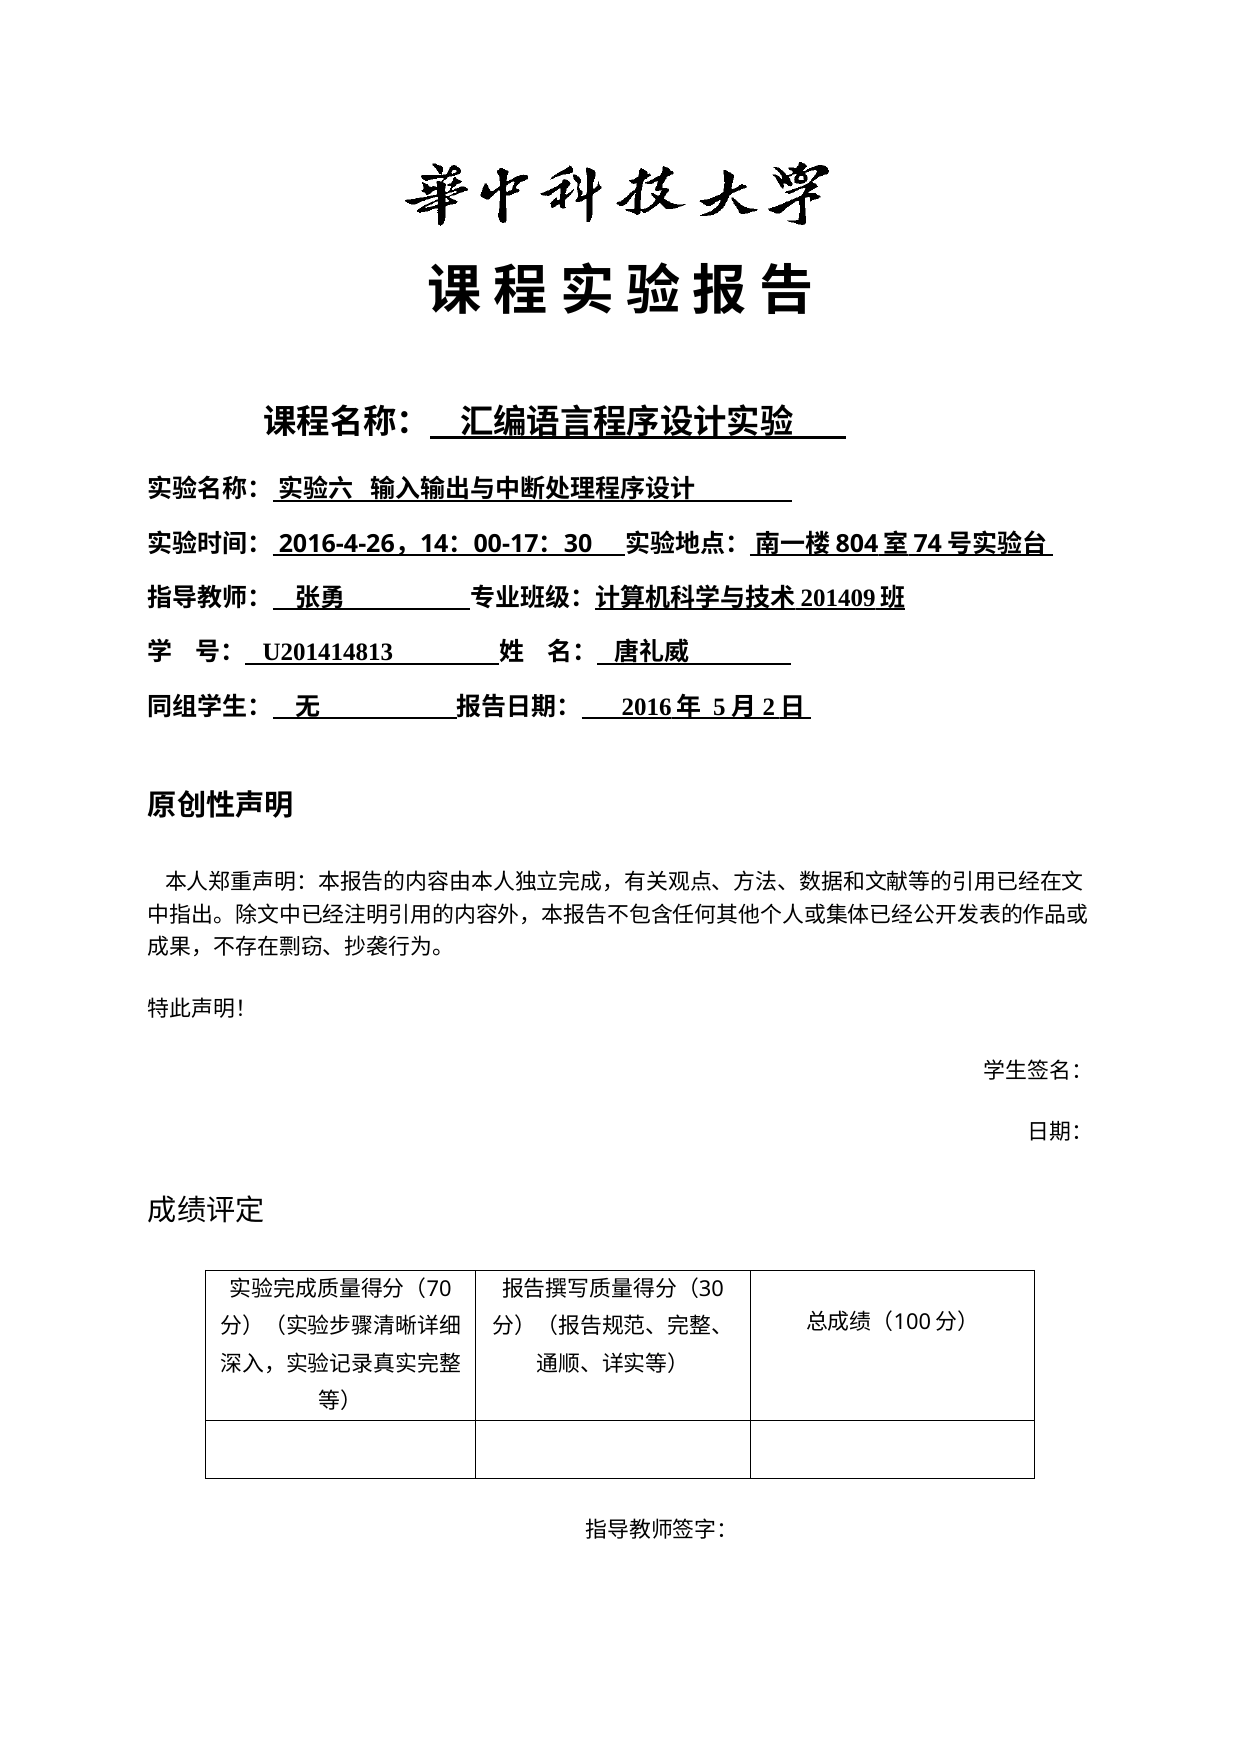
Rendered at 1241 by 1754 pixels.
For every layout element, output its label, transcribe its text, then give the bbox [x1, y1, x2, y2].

table_cell [476, 1421, 750, 1478]
table_cell [206, 1421, 475, 1478]
text 指导教师签字： [148, 1512, 1092, 1544]
text 实验时间： 2016-4-26，14：00-17：30 实验地点： 南一楼804室74号实验台 [148, 523, 1092, 559]
text 特此声明！ [148, 991, 1092, 1023]
text 日期： [148, 1114, 1092, 1146]
table_cell [751, 1421, 1034, 1478]
text 学生签名： [148, 1052, 1092, 1085]
text 原创性声明 [148, 770, 1092, 835]
text 成绩评定 [148, 1176, 1092, 1241]
text 同组学生： 无 报告日期： 2016年 5 月 2日 [148, 686, 1092, 722]
table_header 报告撰写质量得分（30分）（报告规范、完整、通顺、详实等） [476, 1271, 750, 1419]
text 本人郑重声明：本报告的内容由本人独立完成，有关观点、方法、数据和文献等的引用已经在文中指出。除文中已经注明引用的内容外，本报告不包含任何其他个人或集体已经公开发表的作品或成果，不存在剽窃、抄袭行为。 [148, 864, 1092, 961]
text 课 程 实 验 报 告 [148, 237, 1092, 334]
table_header 总成绩（100分） [751, 1271, 1034, 1419]
text 学 号： U201414813 姓 名： 唐礼威 [148, 632, 1092, 668]
table_header 实验完成质量得分（70分）（实验步骤清晰详细深入，实验记录真实完整等） [206, 1271, 475, 1419]
text 实验名称： 实验六 输入输出与中断处理程序设计 [148, 469, 1092, 505]
text 课程名称： 汇编语言程序设计实验 [148, 387, 1092, 452]
text 指导教师： 张勇 专业班级：计算机科学与技术201409班 [148, 577, 1092, 614]
